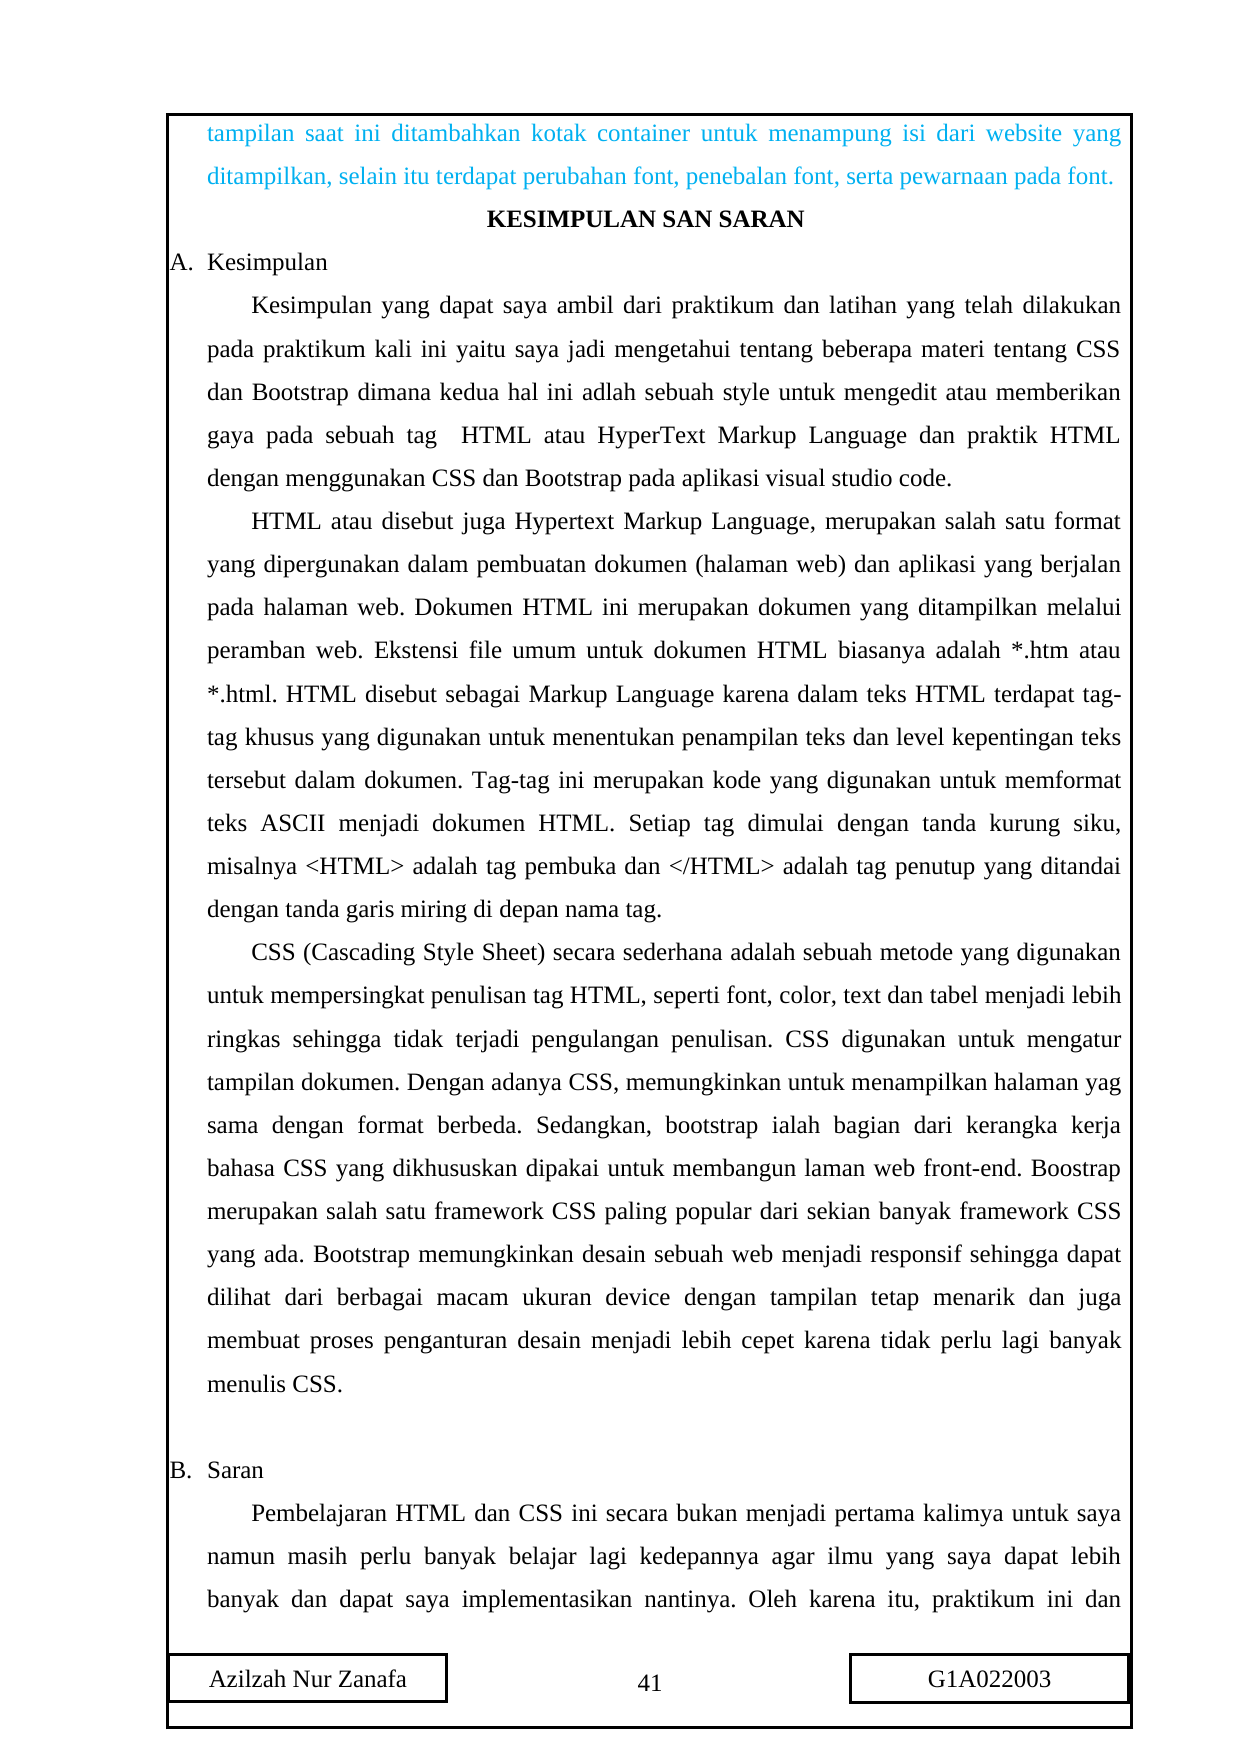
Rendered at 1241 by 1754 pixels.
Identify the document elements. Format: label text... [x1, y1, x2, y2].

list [207, 118, 1122, 190]
list HTML atau disebut juga Hypertext Markup Language, merupakan salah satu format yang dipergunakan dalam pembuatan dokumen (halaman web) dan aplikasi yang berjalan pada halaman web. Dokumen HTML ini merupakan dokumen yang ditampilkan melalui peramban web. Ekstensi file umum untuk dokumen HTML biasanya adalah *.htm atau *.html. HTML disebut sebagai Markup Language karena dalam teks HTML terdapat tag-tag khusus yang digunakan untuk menentukan penampilan teks dan level kepentingan teks tersebut dalam dokumen. Tag-tag ini merupakan kode yang digunakan untuk memformat teks ASCII menjadi dokumen HTML. Setiap tag dimulai dengan tanda kurung siku, misalnya <HTML> adalah tag pembuka dan </HTML> adalah tag penutup yang ditandai dengan tanda garis miring di depan nama tag. [207, 506, 1122, 923]
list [207, 1498, 1122, 1613]
text KESIMPULAN SAN SARAN [169, 204, 1122, 233]
list Kesimpulan [169, 247, 1122, 276]
list CSS (Cascading Style Sheet) secara sederhana adalah sebuah metode yang digunakan untuk mempersingkat penulisan tag HTML, seperti font, color, text dan tabel menjadi lebih ringkas sehingga tidak terjadi pengulangan penulisan. CSS digunakan untuk mengatur tampilan dokumen. Dengan adanya CSS, memungkinkan untuk menampilkan halaman yag sama dengan format berbeda. Sedangkan, bootstrap ialah bagian dari kerangka kerja bahasa CSS yang dikhususkan dipakai untuk membangun laman web front-end. Boostrap merupakan salah satu framework CSS paling popular dari sekian banyak framework CSS yang ada. Bootstrap memungkinkan desain sebuah web menjadi responsif sehingga dapat dilihat dari berbagai macam ukuran device dengan tampilan tetap menarik dan juga membuat proses penganturan desain menjadi lebih cepet karena tidak perlu lagi banyak menulis CSS. [207, 937, 1122, 1397]
list Kesimpulan yang dapat saya ambil dari praktikum dan latihan yang telah dilakukan pada praktikum kali ini yaitu saya jadi mengetahui tentang beberapa materi tentang CSS dan Bootstrap dimana kedua hal ini adlah sebuah style untuk mengedit atau memberikan gaya pada sebuah tag HTML atau HyperText Markup Language dan praktik HTML dengan menggunakan CSS dan Bootstrap pada aplikasi visual studio code. [207, 291, 1122, 492]
list Saran [169, 1455, 1122, 1484]
